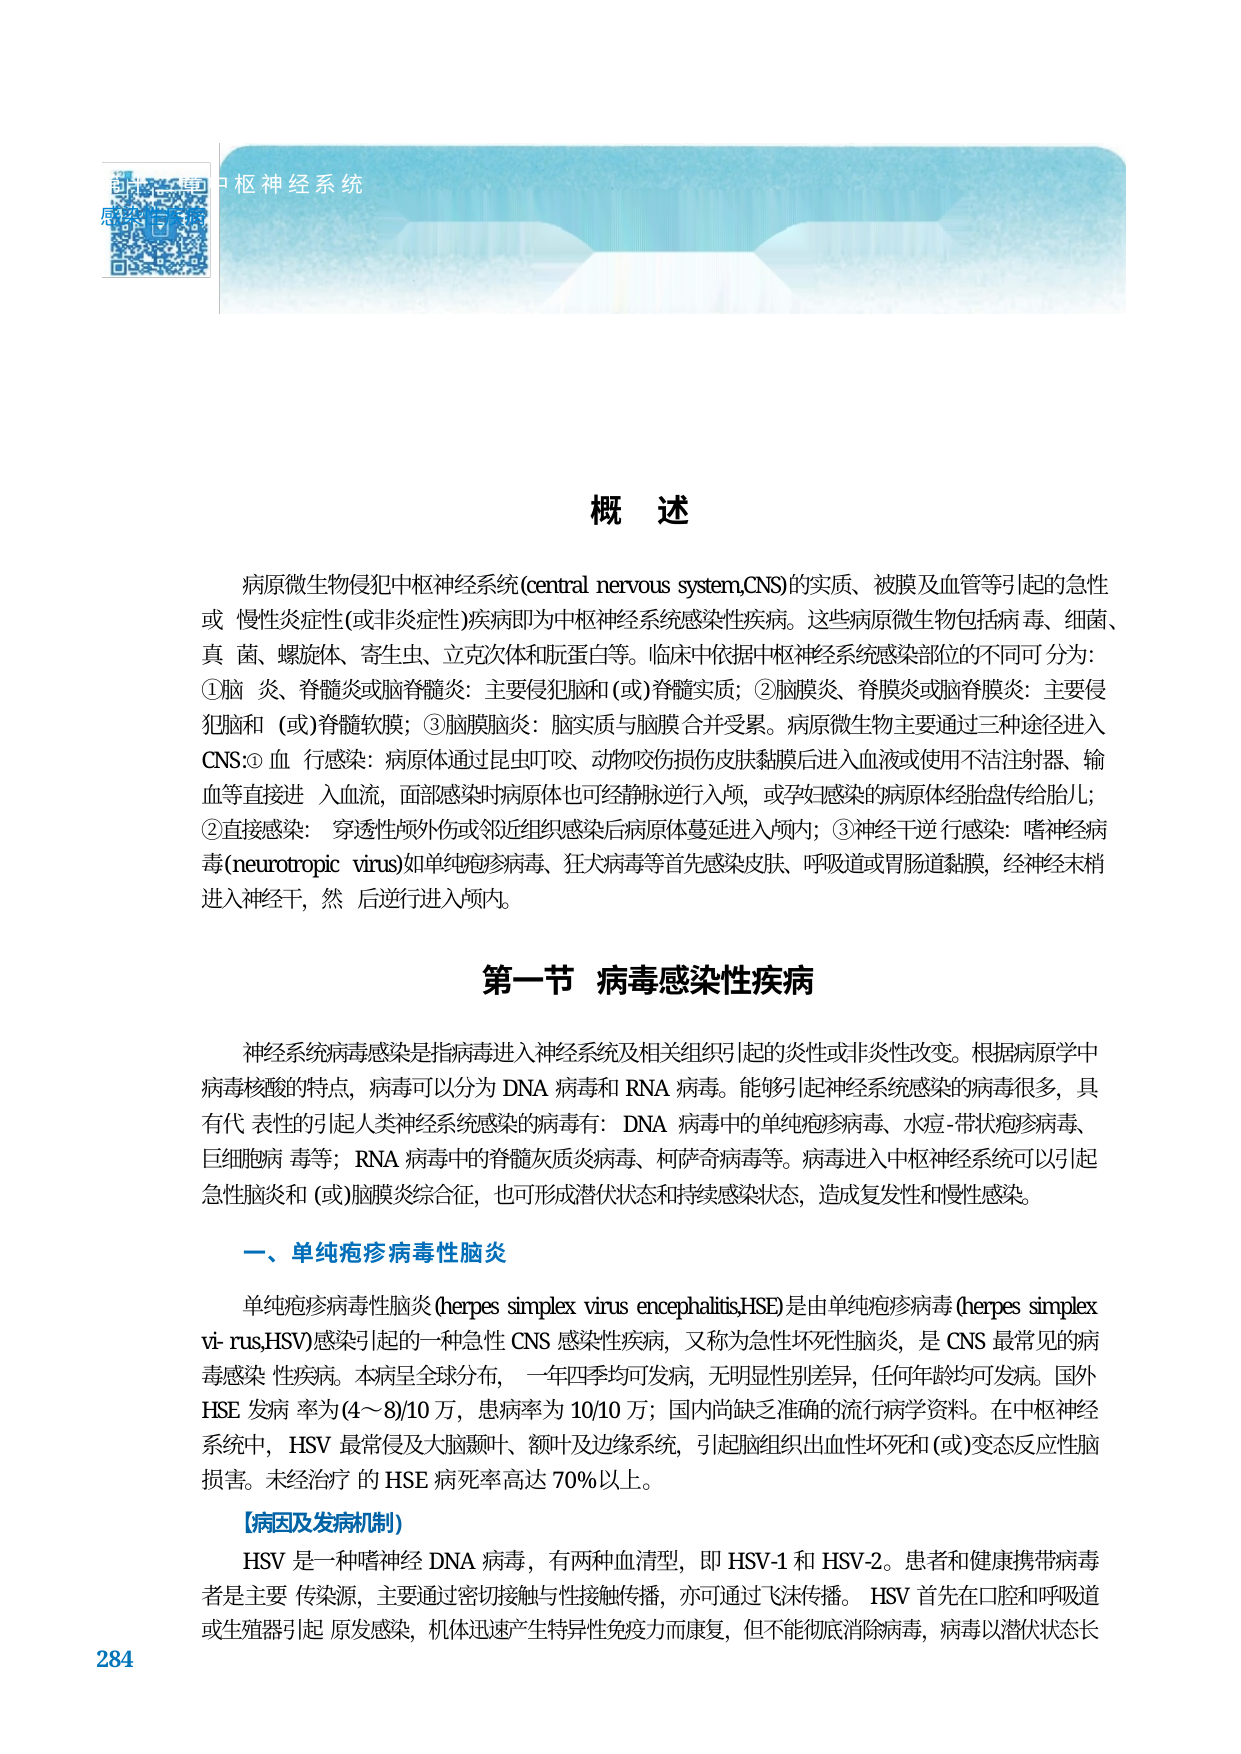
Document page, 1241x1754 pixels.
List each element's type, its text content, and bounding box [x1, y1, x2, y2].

text 概 述 [590, 488, 1109, 531]
text 【病因及发病机制) [231, 1507, 1109, 1538]
text 单纯疱疹病毒性脑炎(herpes simplex virus encephalitis,HSE)是由单纯疱疹病毒(herpes simplex vi- rus,HSV)感染引起的一种急性CNS 感染性疾病，又称为急性坏死性脑炎，是CNS 最常见的病毒感染 性疾病。本病呈全球分布， 一年四季均可发病，无明显性别差异，任何年龄均可发病。国外HSE 发病 率为(4～8)/10万，患病率为10/10万；国内尚缺乏准确的流行病学资料。在中枢神经系统中，HSV 最常侵及大脑颞叶、额叶及边缘系统，引起脑组织出血性坏死和(或)变态反应性脑损害。未经治疗 的HSE 病死率高达70%以上。 [201, 1288, 1101, 1495]
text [201, 1543, 1101, 1645]
text 一、单纯疱疹病毒性脑炎 [243, 1237, 1109, 1267]
picture [102, 143, 1126, 314]
text 第一节 病毒感染性疾病 [482, 958, 1109, 1002]
text 病原微生物侵犯中枢神经系统(central nervous system,CNS)的实质、被膜及血管等引起的急性或 慢性炎症性(或非炎症性)疾病即为中枢神经系统感染性疾病。这些病原微生物包括病毒、细菌、真 菌、螺旋体、寄生虫、立克次体和朊蛋白等。临床中依据中枢神经系统感染部位的不同可分为：①脑 炎、脊髓炎或脑脊髓炎：主要侵犯脑和(或)脊髓实质；②脑膜炎、脊膜炎或脑脊膜炎：主要侵犯脑和 (或)脊髓软膜；③脑膜脑炎：脑实质与脑膜合并受累。病原微生物主要通过三种途径进入CNS:①血 行感染：病原体通过昆虫叮咬、动物咬伤损伤皮肤黏膜后进入血液或使用不洁注射器、输血等直接进 入血流，面部感染时病原体也可经静脉逆行入颅，或孕妇感染的病原体经胎盘传给胎儿；②直接感染： 穿透性颅外伤或邻近组织感染后病原体蔓延进入颅内；③神经干逆行感染：嗜神经病毒(neurotropic virus)如单纯疱疹病毒、狂犬病毒等首先感染皮肤、呼吸道或胃肠道黏膜，经神经末梢进入神经干，然 后逆行进入颅内。 [201, 567, 1109, 914]
text 神经系统病毒感染是指病毒进入神经系统及相关组织引起的炎性或非炎性改变。根据病原学中 病毒核酸的特点，病毒可以分为DNA 病毒和RNA 病毒。能够引起神经系统感染的病毒很多，具有代 表性的引起人类神经系统感染的病毒有：DNA 病毒中的单纯疱疹病毒、水痘-带状疱疹病毒、巨细胞病 毒等；RNA 病毒中的脊髓灰质炎病毒、柯萨奇病毒等。病毒进入中枢神经系统可以引起急性脑炎和 (或)脑膜炎综合征，也可形成潜伏状态和持续感染状态，造成复发性和慢性感染。 [201, 1035, 1099, 1210]
